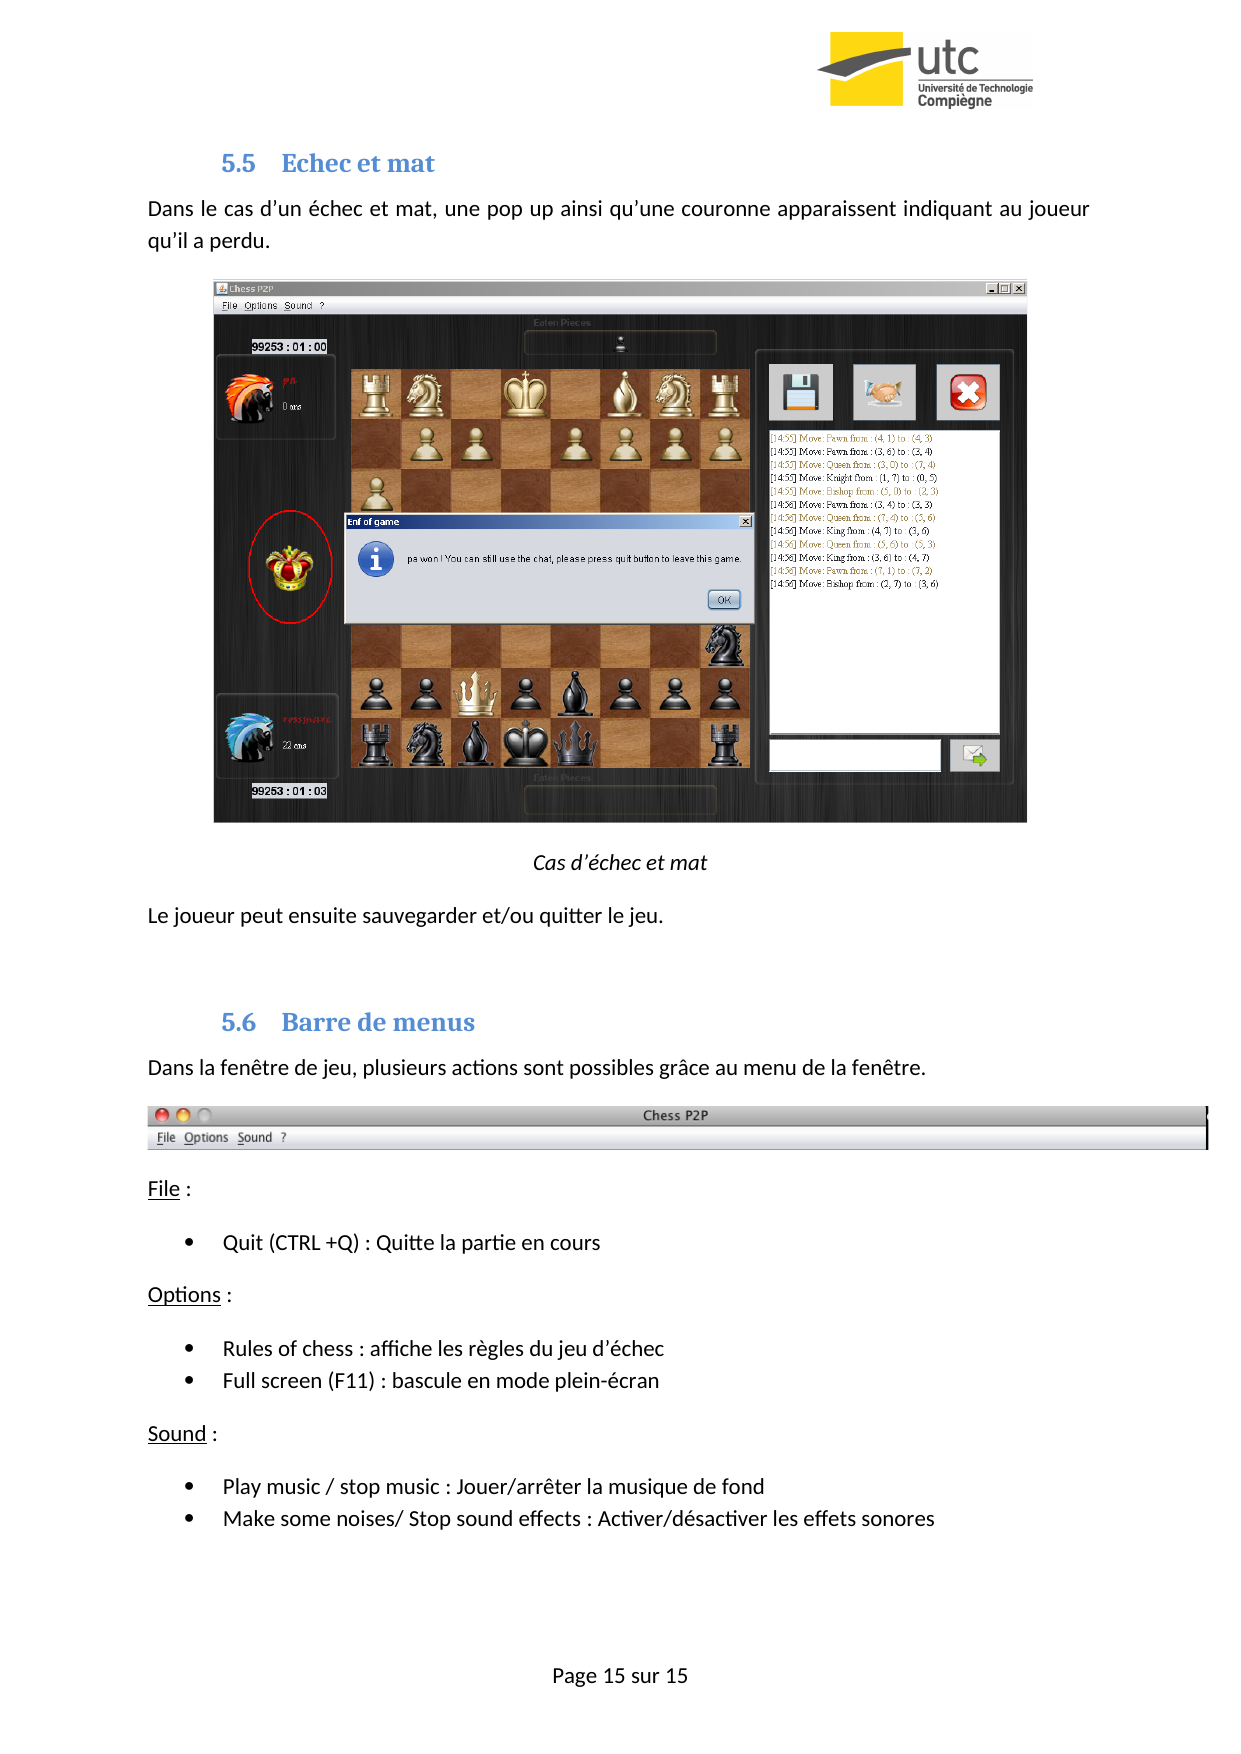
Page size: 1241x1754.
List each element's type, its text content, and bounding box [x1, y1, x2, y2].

picture [147, 1106, 1209, 1150]
list Play music / stop music : Jouer/arrêter la musique de fond [185, 1472, 1093, 1500]
text File : [148, 1174, 1093, 1203]
text Dans la fenêtre de jeu, plusieurs actions sont possibles grâce au menu de la fenêtre. [148, 1053, 1093, 1082]
text Options : [148, 1281, 1093, 1309]
text Le joueur peut ensuite sauvegarder et/ou quitter le jeu. [148, 901, 1093, 929]
text Cas d’échec et mat [148, 848, 1093, 876]
list Make some noises/ Stop sound effects : Activer/désactiver les effets sonores [185, 1504, 1093, 1532]
text Sound : [148, 1419, 1093, 1447]
picture [816, 32, 1033, 110]
list Rules of chess : affiche les règles du jeu d’échec [185, 1334, 1093, 1362]
subtitle Barre de menus [221, 1007, 1093, 1038]
list Quit (CTRL +Q) : Quitte la partie en cours [185, 1228, 1093, 1256]
text Dans le cas d’un échec et mat, une pop up ainsi qu’une couronne apparaissent indiquant au joueur qu’il a perdu. [148, 194, 1093, 254]
list Full screen (F11) : bascule en mode plein-écran [185, 1366, 1093, 1394]
picture [213, 279, 1028, 823]
subtitle Echec et mat [221, 148, 1093, 179]
